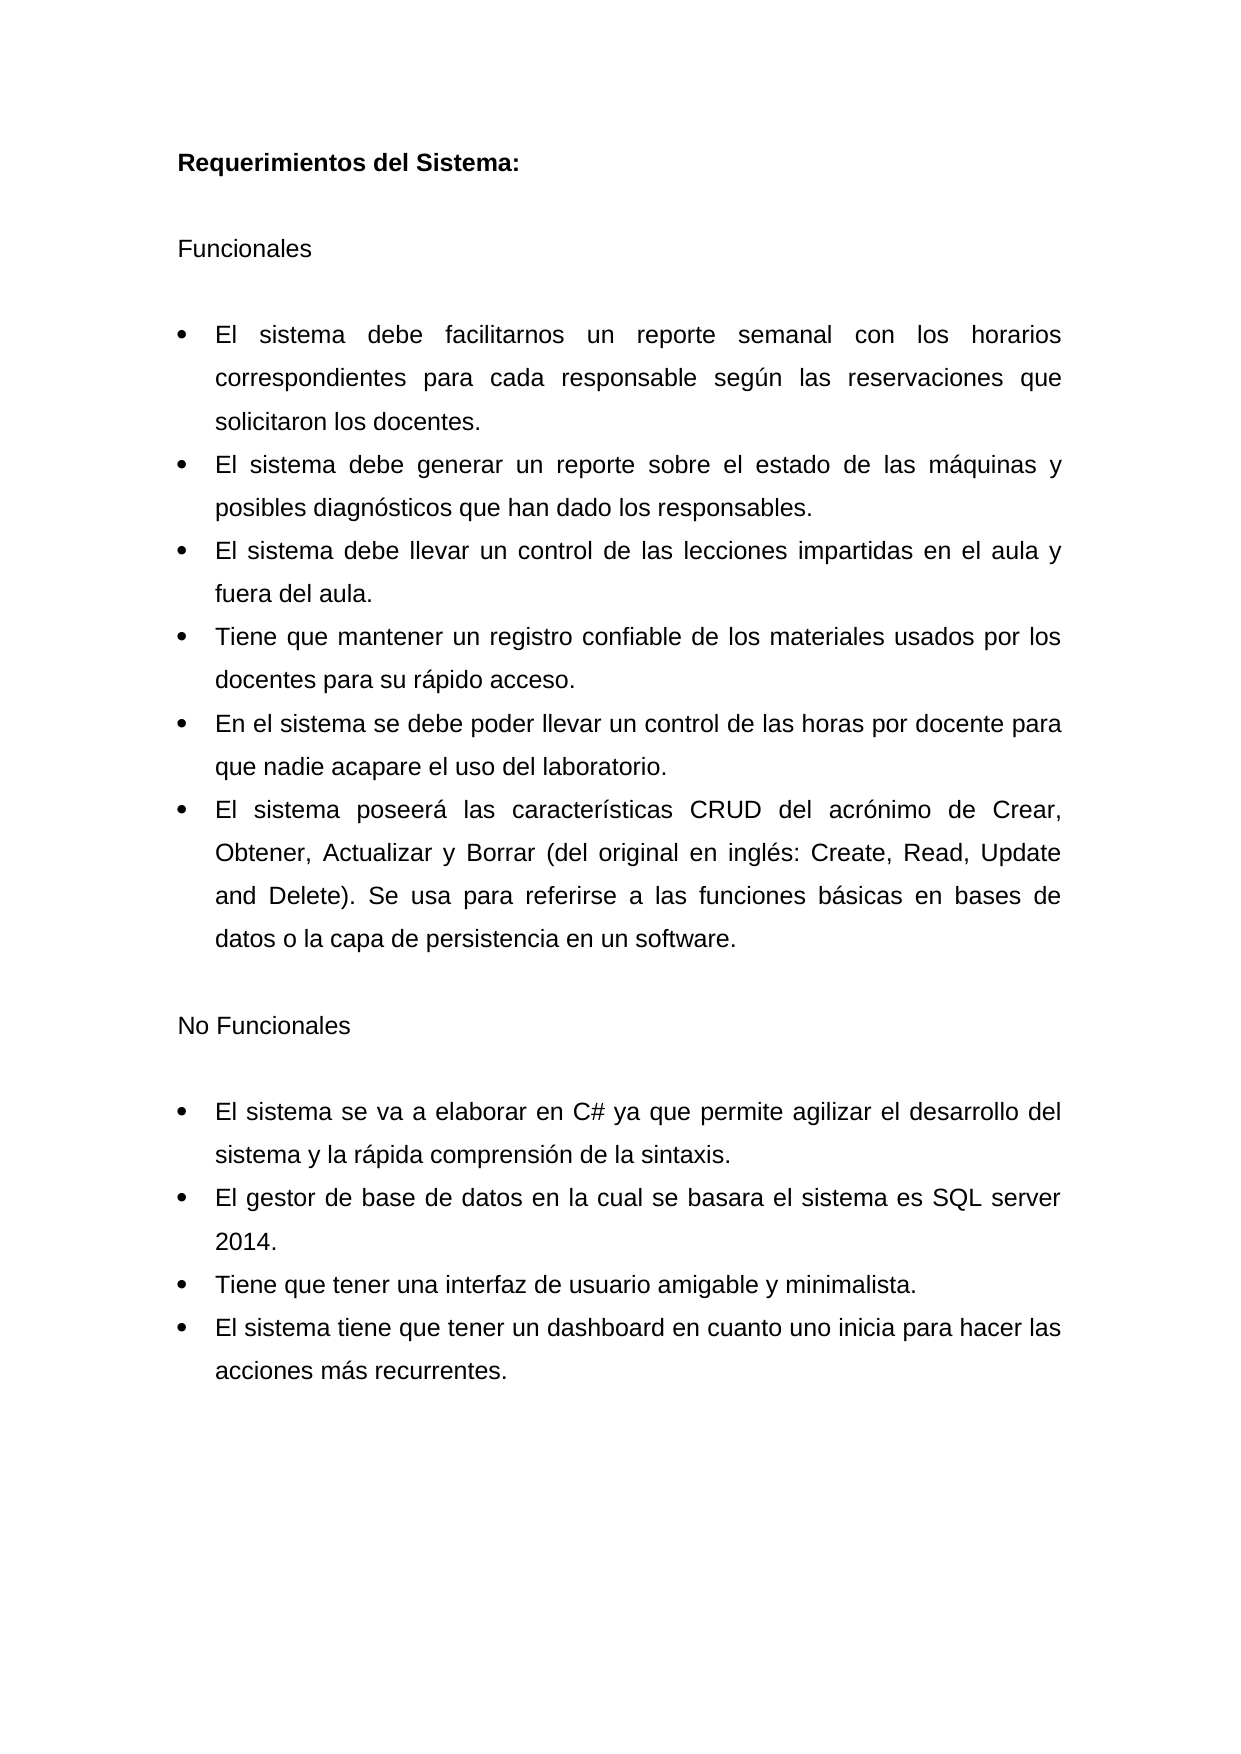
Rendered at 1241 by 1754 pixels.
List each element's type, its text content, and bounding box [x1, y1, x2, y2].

text Funcionales [177, 234, 1063, 263]
list Tiene que mantener un registro confiable de los materiales usados por los docentes para su rápido acceso. [177, 622, 1063, 694]
list El sistema poseerá las características CRUD del acrónimo de Crear, Obtener, Actualizar y Borrar (del original en inglés: Create, Read, Update and Delete). Se usa para referirse a las funciones básicas en bases de datos o la capa de persistencia en un software. [177, 795, 1063, 953]
list El sistema tiene que tener un dashboard en cuanto uno inicia para hacer las acciones más recurrentes. [177, 1313, 1063, 1385]
list En el sistema se debe poder llevar un control de las horas por docente para que nadie acapare el uso del laboratorio. [177, 709, 1063, 781]
list El sistema debe generar un reporte sobre el estado de las máquinas y posibles diagnósticos que han dado los responsables. [177, 449, 1063, 522]
list El sistema se va a elaborar en C# ya que permite agilizar el desarrollo del sistema y la rápida comprensión de la sintaxis. [177, 1097, 1063, 1169]
list El sistema debe llevar un control de las lecciones impartidas en el aula y fuera del aula. [177, 536, 1063, 608]
list El sistema debe facilitarnos un reporte semanal con los horarios correspondientes para cada responsable según las reservaciones que solicitaron los docentes. [177, 320, 1063, 435]
text Requerimientos del Sistema: [177, 148, 1063, 176]
text No Funcionales [177, 1011, 1063, 1039]
list Tiene que tener una interfaz de usuario amigable y minimalista. [177, 1270, 1063, 1298]
list El gestor de base de datos en la cual se basara el sistema es SQL server 2014. [177, 1183, 1063, 1255]
